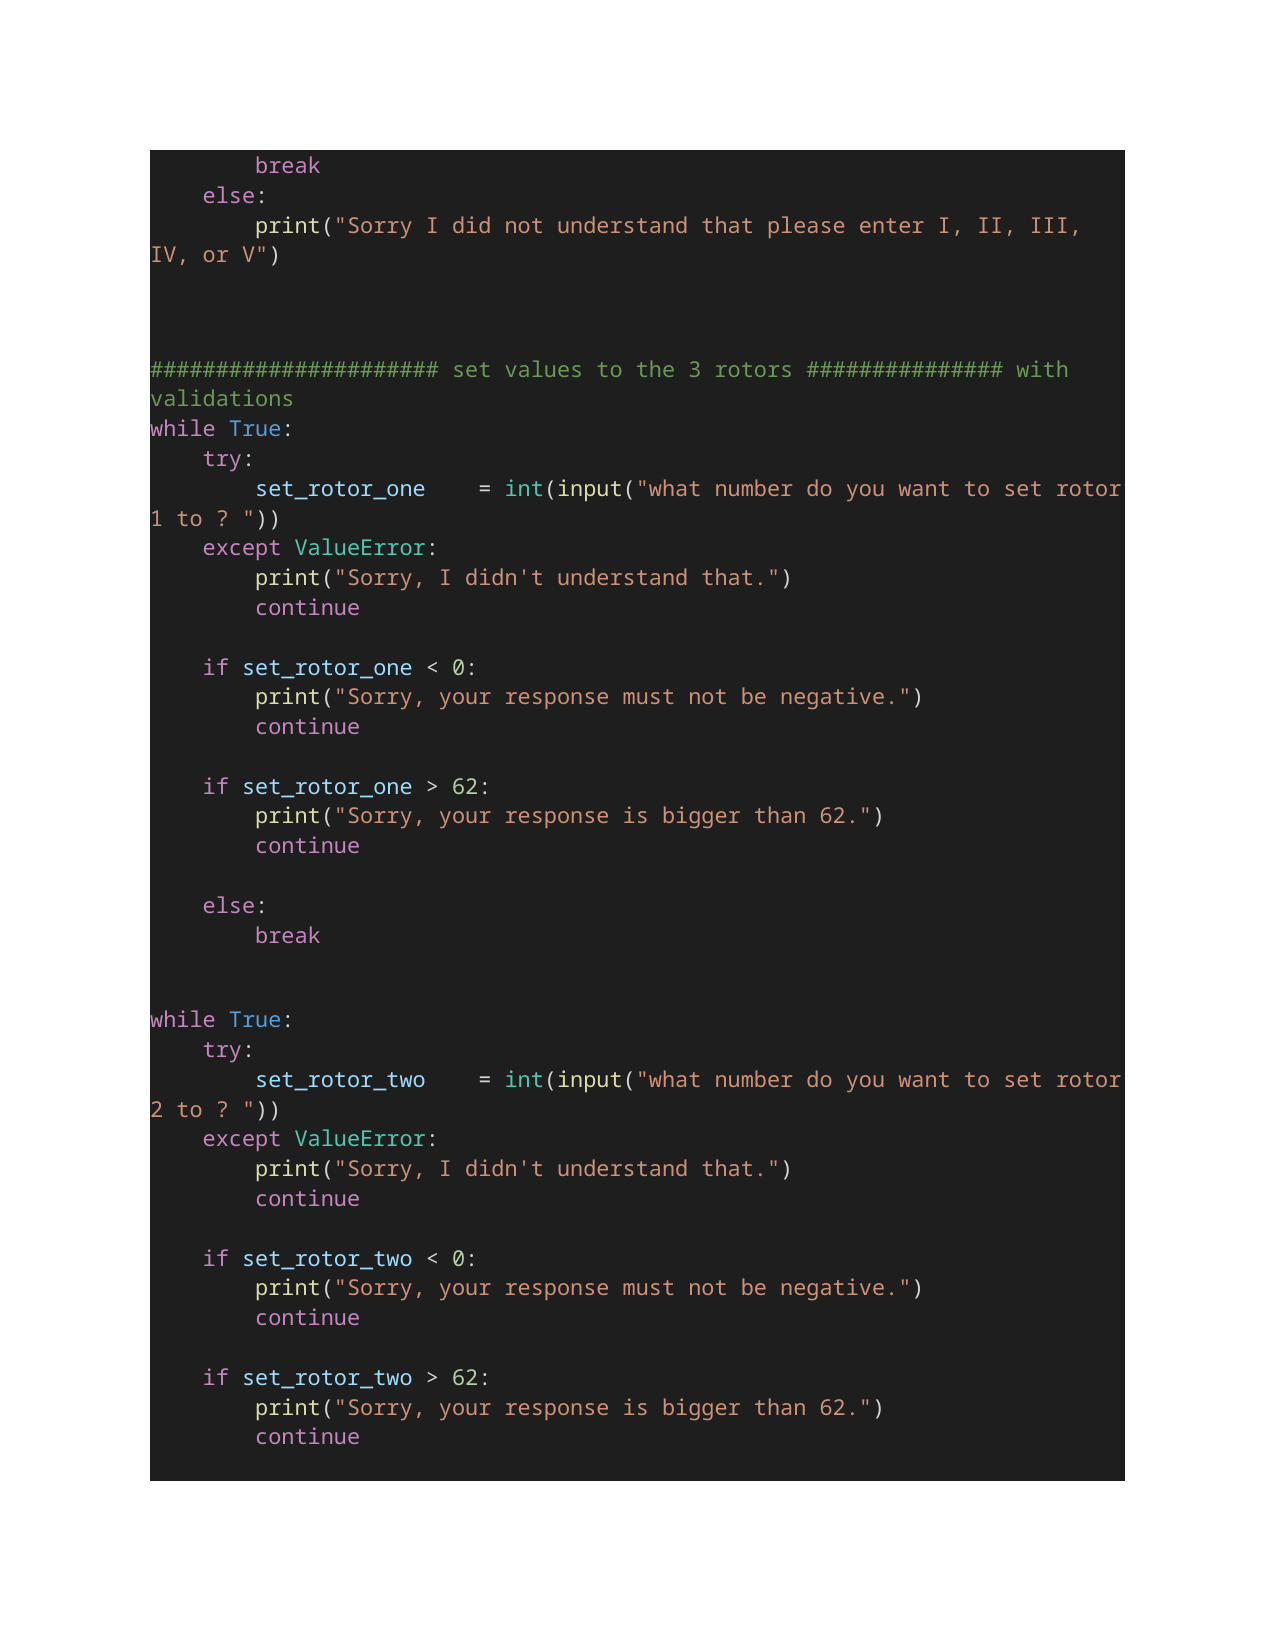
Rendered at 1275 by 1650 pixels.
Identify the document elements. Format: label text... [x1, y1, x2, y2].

text print("Sorry, your response must not be negative.") [150, 681, 1125, 711]
text else: [150, 180, 1125, 209]
text if set_rotor_two > 62: [150, 1362, 1125, 1392]
text set_rotor_two = int(input("what number do you want to set rotor 2 to ? ")) [150, 1064, 1125, 1123]
text if set_rotor_one > 62: [150, 771, 1125, 801]
text print("Sorry, I didn't understand that.") [150, 1153, 1125, 1183]
text continue [150, 830, 1125, 860]
text print("Sorry, your response is bigger than 62.") [150, 801, 1125, 830]
text break [150, 150, 1125, 180]
text if set_rotor_one < 0: [150, 652, 1125, 681]
text else: [150, 890, 1125, 920]
text while True: [150, 1004, 1125, 1034]
text break [150, 920, 1125, 949]
text while True: [150, 413, 1125, 443]
text continue [150, 592, 1125, 622]
text except ValueError: [150, 1123, 1125, 1153]
text except ValueError: [150, 532, 1125, 562]
text continue [150, 1183, 1125, 1213]
text print("Sorry, your response must not be negative.") [150, 1272, 1125, 1302]
text if set_rotor_two < 0: [150, 1243, 1125, 1272]
text set_rotor_one = int(input("what number do you want to set rotor 1 to ? ")) [150, 473, 1125, 532]
text continue [150, 711, 1125, 741]
text print("Sorry, your response is bigger than 62.") [150, 1392, 1125, 1421]
text continue [150, 1302, 1125, 1332]
text try: [150, 443, 1125, 473]
text print("Sorry, I didn't understand that.") [150, 562, 1125, 592]
text try: [150, 1034, 1125, 1064]
text print("Sorry I did not understand that please enter I, II, III, IV, or V") [150, 209, 1125, 269]
text ###################### set values to the 3 rotors ############### with validations [150, 354, 1125, 413]
text continue [150, 1421, 1125, 1451]
